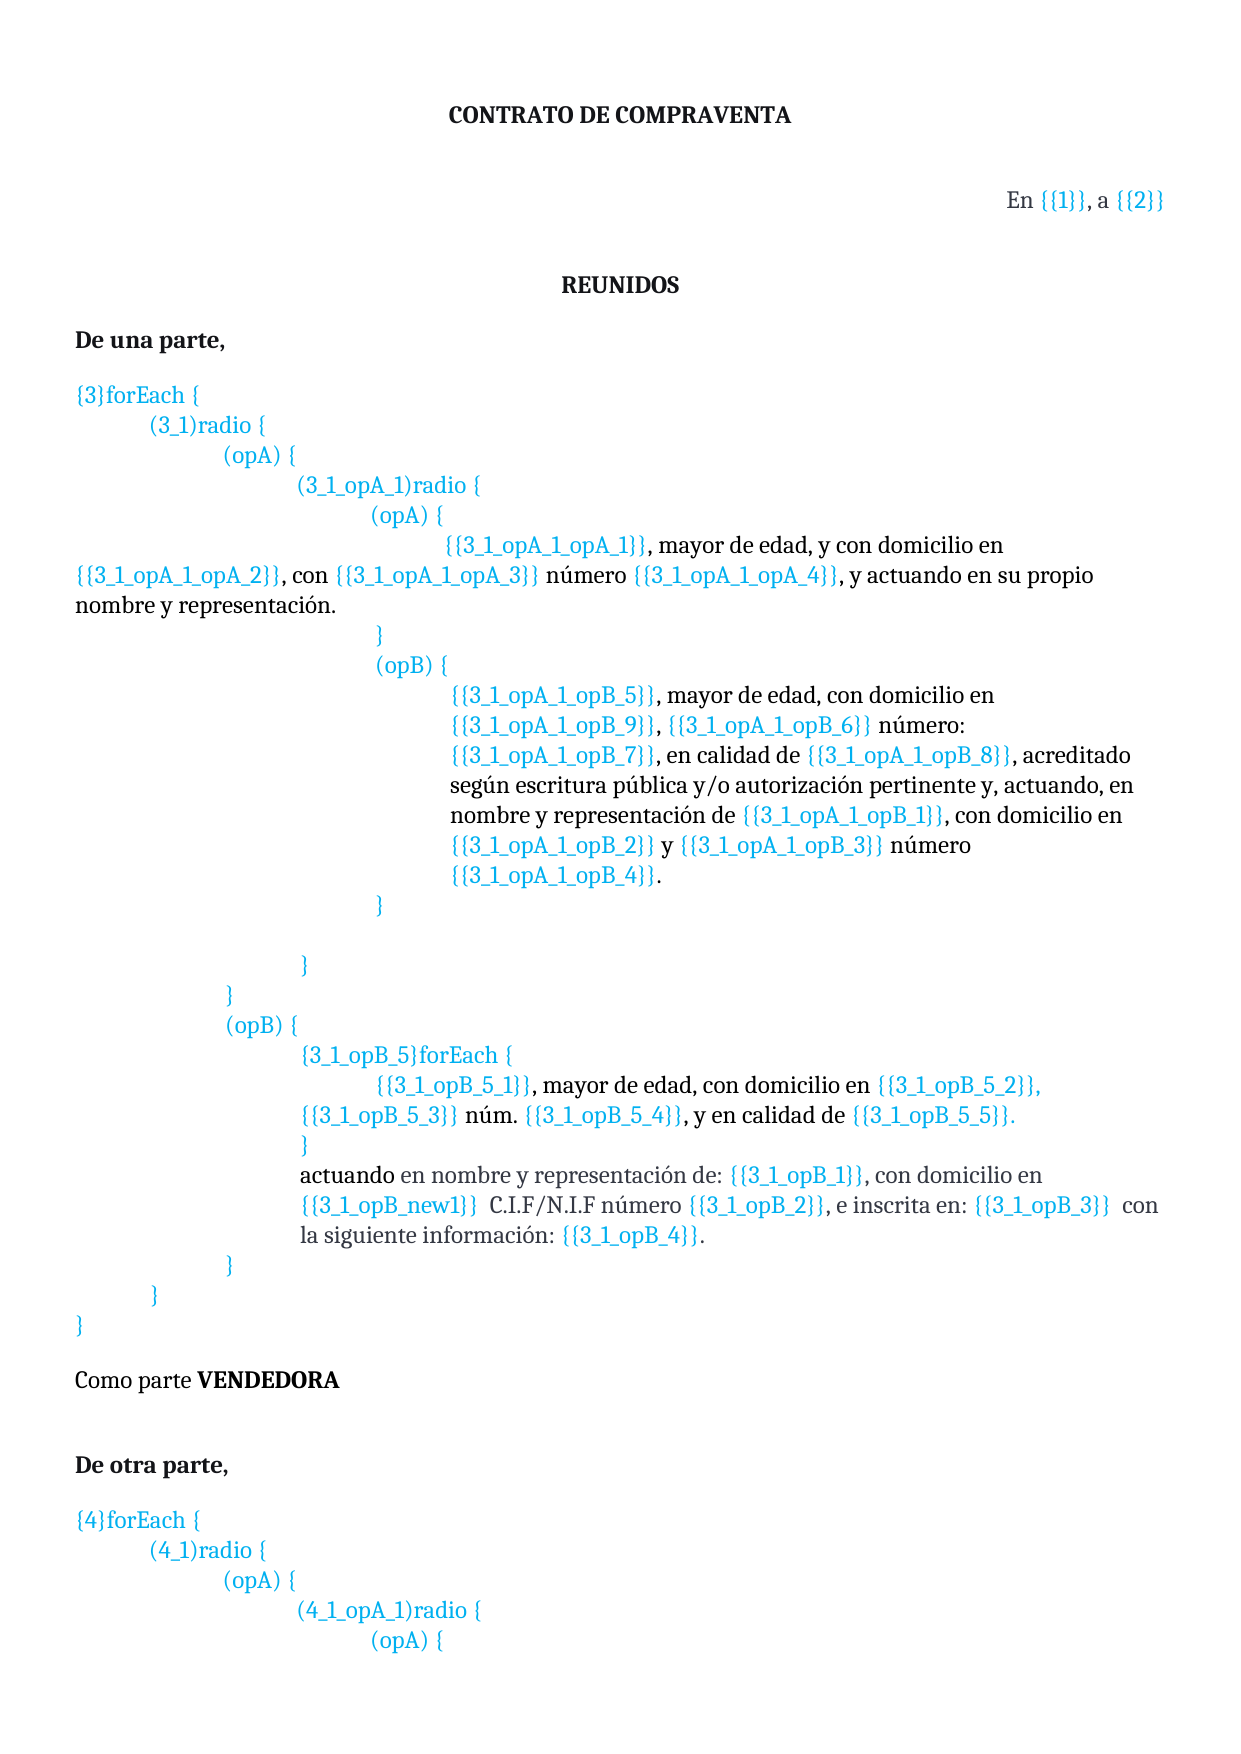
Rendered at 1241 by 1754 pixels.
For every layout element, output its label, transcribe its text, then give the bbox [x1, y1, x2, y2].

text {{3_1_opA_1_opB_5}}, mayor de edad, con domicilio en {{3_1_opA_1_opB_9}}, {{3_1_opA_1_opB_6}} número: {{3_1_opA_1_opB_7}}, en calidad de {{3_1_opA_1_opB_8}}, acreditado según escritura pública y/o autorización pertinente y, actuando, en nombre y representación de {{3_1_opA_1_opB_1}}, con domicilio en {{3_1_opA_1_opB_2}} y {{3_1_opA_1_opB_3}} número {{3_1_opA_1_opB_4}}. [450, 680, 1165, 890]
text (4_1)radio { [75, 1535, 1165, 1565]
text (opB) { [150, 1010, 1165, 1040]
text (opA) { [75, 500, 1165, 530]
text {3_1_opB_5}forEach { [225, 1040, 1165, 1070]
text } [150, 980, 1165, 1010]
text De una parte, [75, 325, 1165, 355]
text } [300, 620, 1165, 650]
text } [225, 1130, 1165, 1160]
text (opB) { [375, 650, 1165, 680]
text CONTRATO DE COMPRAVENTA [75, 100, 1165, 130]
text (3_1)radio { [75, 410, 1165, 440]
text De otra parte, [75, 1420, 1165, 1480]
text } [150, 1250, 1165, 1280]
text {3}forEach { [75, 380, 1165, 410]
text (opA) { [75, 440, 1165, 470]
text (4_1_opA_1)radio { [75, 1595, 1165, 1625]
text } [300, 890, 1165, 920]
text } [75, 1310, 1165, 1340]
text En {{1}}, a {{2}} [75, 155, 1165, 215]
text } [75, 1280, 1165, 1310]
text REUNIDOS [75, 240, 1165, 300]
text (opA) { [75, 1625, 1165, 1655]
text actuando en nombre y representación de: {{3_1_opB_1}}, con domicilio en {{3_1_opB_new1}} C.I.F/N.I.F número {{3_1_opB_2}}, e inscrita en: {{3_1_opB_3}} con la siguiente información: {{3_1_opB_4}}. [300, 1160, 1165, 1250]
text (opA) { [75, 1565, 1165, 1595]
text (3_1_opA_1)radio { [75, 470, 1165, 500]
text Como parte VENDEDORA [75, 1365, 1165, 1395]
text {{3_1_opB_5_1}}, mayor de edad, con domicilio en {{3_1_opB_5_2}}, {{3_1_opB_5_3}} núm. {{3_1_opB_5_4}}, y en calidad de {{3_1_opB_5_5}}. [300, 1070, 1165, 1130]
text } [300, 950, 1165, 980]
text {4}forEach { [75, 1505, 1165, 1535]
text {{3_1_opA_1_opA_1}}, mayor de edad, y con domicilio en {{3_1_opA_1_opA_2}}, con {{3_1_opA_1_opA_3}} número {{3_1_opA_1_opA_4}}, y actuando en su propio nombre y representación. [75, 530, 1165, 620]
